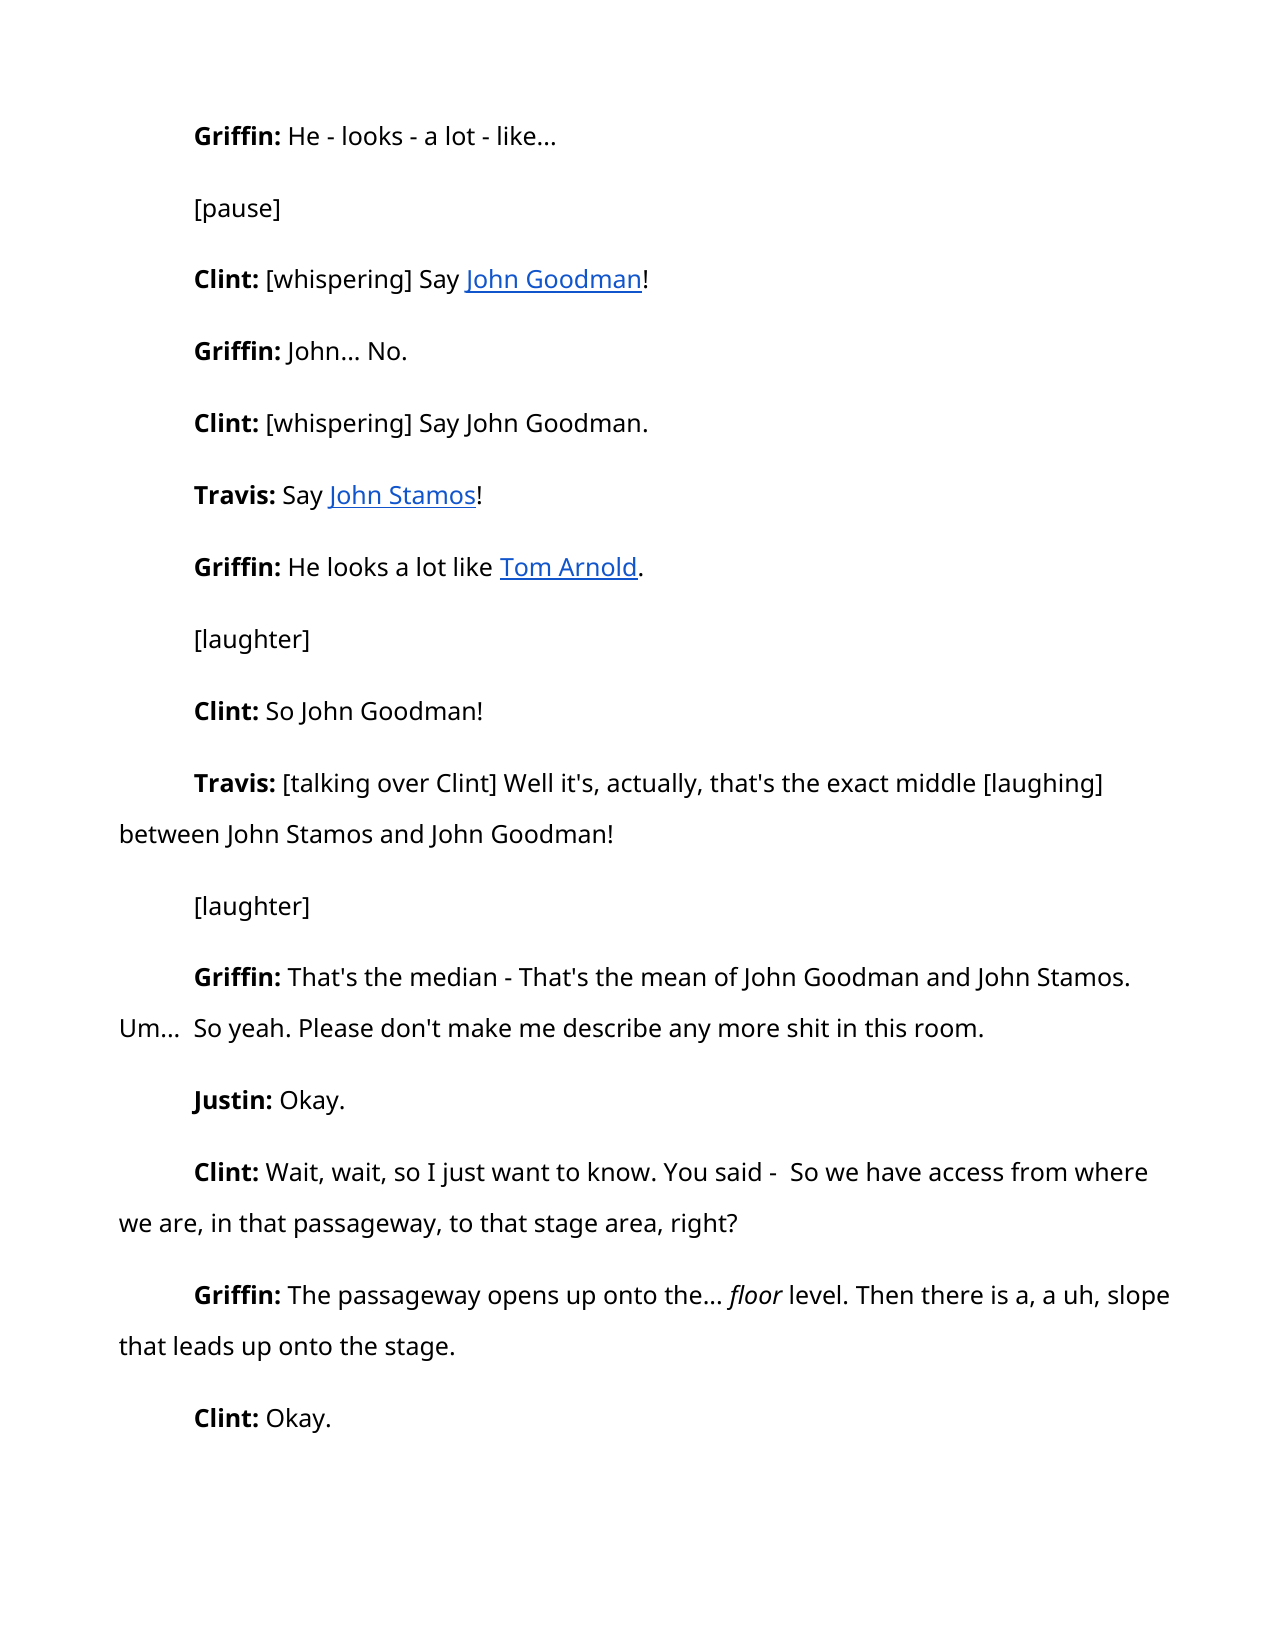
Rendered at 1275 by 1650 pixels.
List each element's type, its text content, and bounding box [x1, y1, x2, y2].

text [laughter] [118, 888, 1172, 922]
text Clint: Okay. [118, 1401, 1172, 1435]
text Griffin: The passageway opens up onto the... floor level. Then there is a, a uh, slope that leads up onto the stage. [118, 1278, 1172, 1363]
text Griffin: That's the median - That's the mean of John Goodman and John Stamos. Um... So yeah. Please don't make me describe any more shit in this room. [118, 960, 1172, 1045]
text Griffin: He looks a lot like Tom Arnold. [118, 550, 1172, 584]
text Clint: So John Goodman! [118, 693, 1172, 727]
text [laughter] [118, 622, 1134, 656]
text Griffin: John... No. [118, 334, 1172, 368]
text Travis: Say John Stamos! [118, 478, 1172, 512]
text Griffin: He - looks - a lot - like... [118, 118, 1172, 152]
text Clint: [whispering] Say John Goodman. [118, 406, 1172, 440]
text Travis: [talking over Clint] Well it's, actually, that's the exact middle [laughing] between John Stamos and John Goodman! [118, 765, 1172, 850]
text Justin: Okay. [118, 1083, 1172, 1117]
text Clint: [whispering] Say John Goodman! [118, 262, 1172, 296]
text [pause] [118, 190, 1172, 224]
text Clint: Wait, wait, so I just want to know. You said - So we have access from where we are, in that passageway, to that stage area, right? [118, 1155, 1172, 1240]
